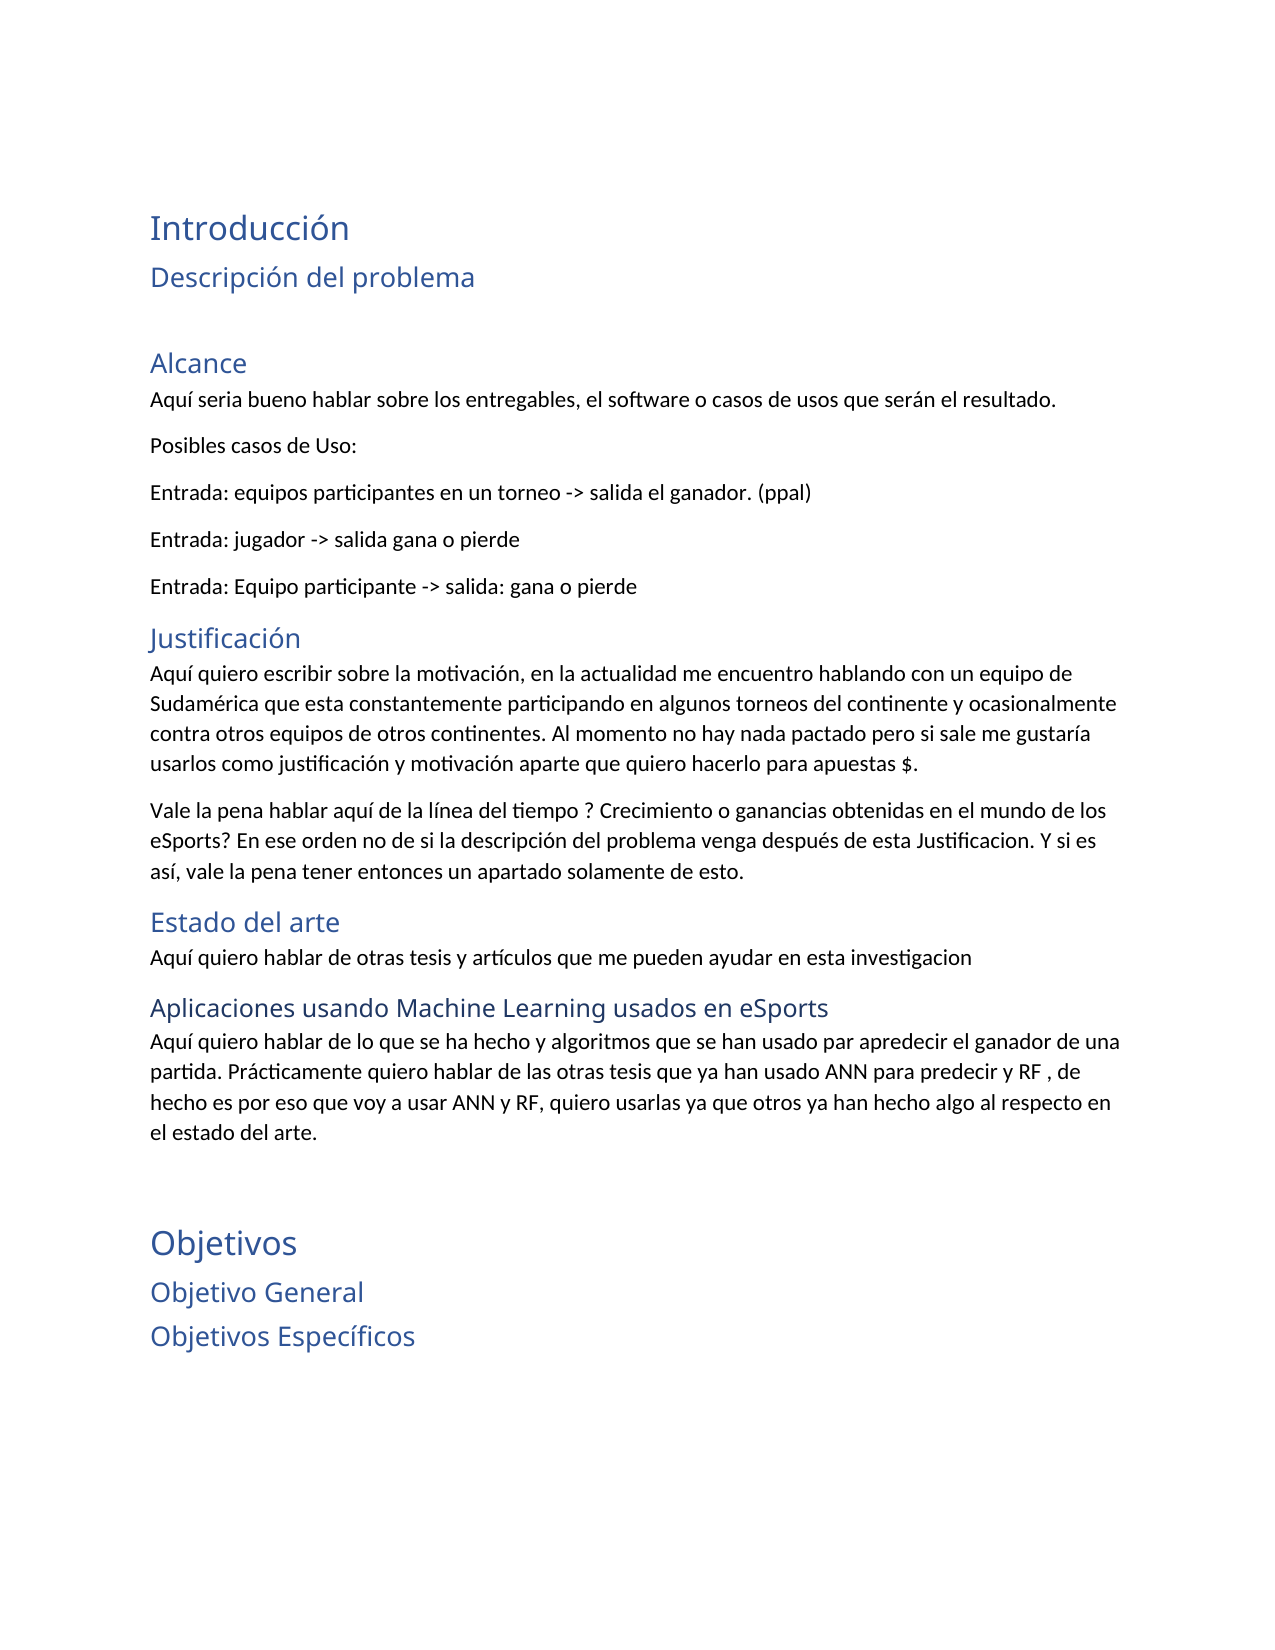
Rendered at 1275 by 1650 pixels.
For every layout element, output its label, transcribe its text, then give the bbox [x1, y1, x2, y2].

text Vale la pena hablar aquí de la línea del tiempo ? Crecimiento o ganancias obtenidas en el mundo de los eSports? En ese orden no de si la descripción del problema venga después de esta Justificacion. Y si es así, vale la pena tener entonces un apartado solamente de esto. [150, 796, 1125, 885]
text Aquí seria bueno hablar sobre los entregables, el software o casos de usos que serán el resultado. [150, 385, 1125, 413]
text Entrada: jugador -> salida gana o pierde [150, 525, 1125, 553]
subtitle Alcance [150, 345, 1125, 382]
text Entrada: Equipo participante -> salida: gana o pierde [150, 572, 1125, 600]
subtitle Descripción del problema [150, 258, 1125, 295]
subtitle Justificación [150, 619, 1125, 656]
text Entrada: equipos participantes en un torneo -> salida el ganador. (ppal) [150, 478, 1125, 507]
text Posibles casos de Uso: [150, 432, 1125, 460]
subtitle Objetivo General [150, 1273, 1125, 1310]
subtitle Objetivos Específicos [150, 1317, 1125, 1354]
text Aquí quiero escribir sobre la motivación, en la actualidad me encuentro hablando con un equipo de Sudamérica que esta constantemente participando en algunos torneos del continente y ocasionalmente contra otros equipos de otros continentes. Al momento no hay nada pactado pero si sale me gustaría usarlos como justificación y motivación aparte que quiero hacerlo para apuestas $. [150, 659, 1125, 778]
subtitle Aplicaciones usando Machine Learning usados en eSports [150, 990, 1125, 1024]
subtitle Introducción [150, 205, 1125, 251]
text Aquí quiero hablar de otras tesis y artículos que me pueden ayudar en esta investigacion [150, 943, 1125, 972]
subtitle Objetivos [150, 1220, 1125, 1265]
subtitle Estado del arte [150, 904, 1125, 941]
text Aquí quiero hablar de lo que se ha hecho y algoritmos que se han usado par apredecir el ganador de una partida. Prácticamente quiero hablar de las otras tesis que ya han usado ANN para predecir y RF , de hecho es por eso que voy a usar ANN y RF, quiero usarlas ya que otros ya han hecho algo al respecto en el estado del arte. [150, 1027, 1125, 1146]
